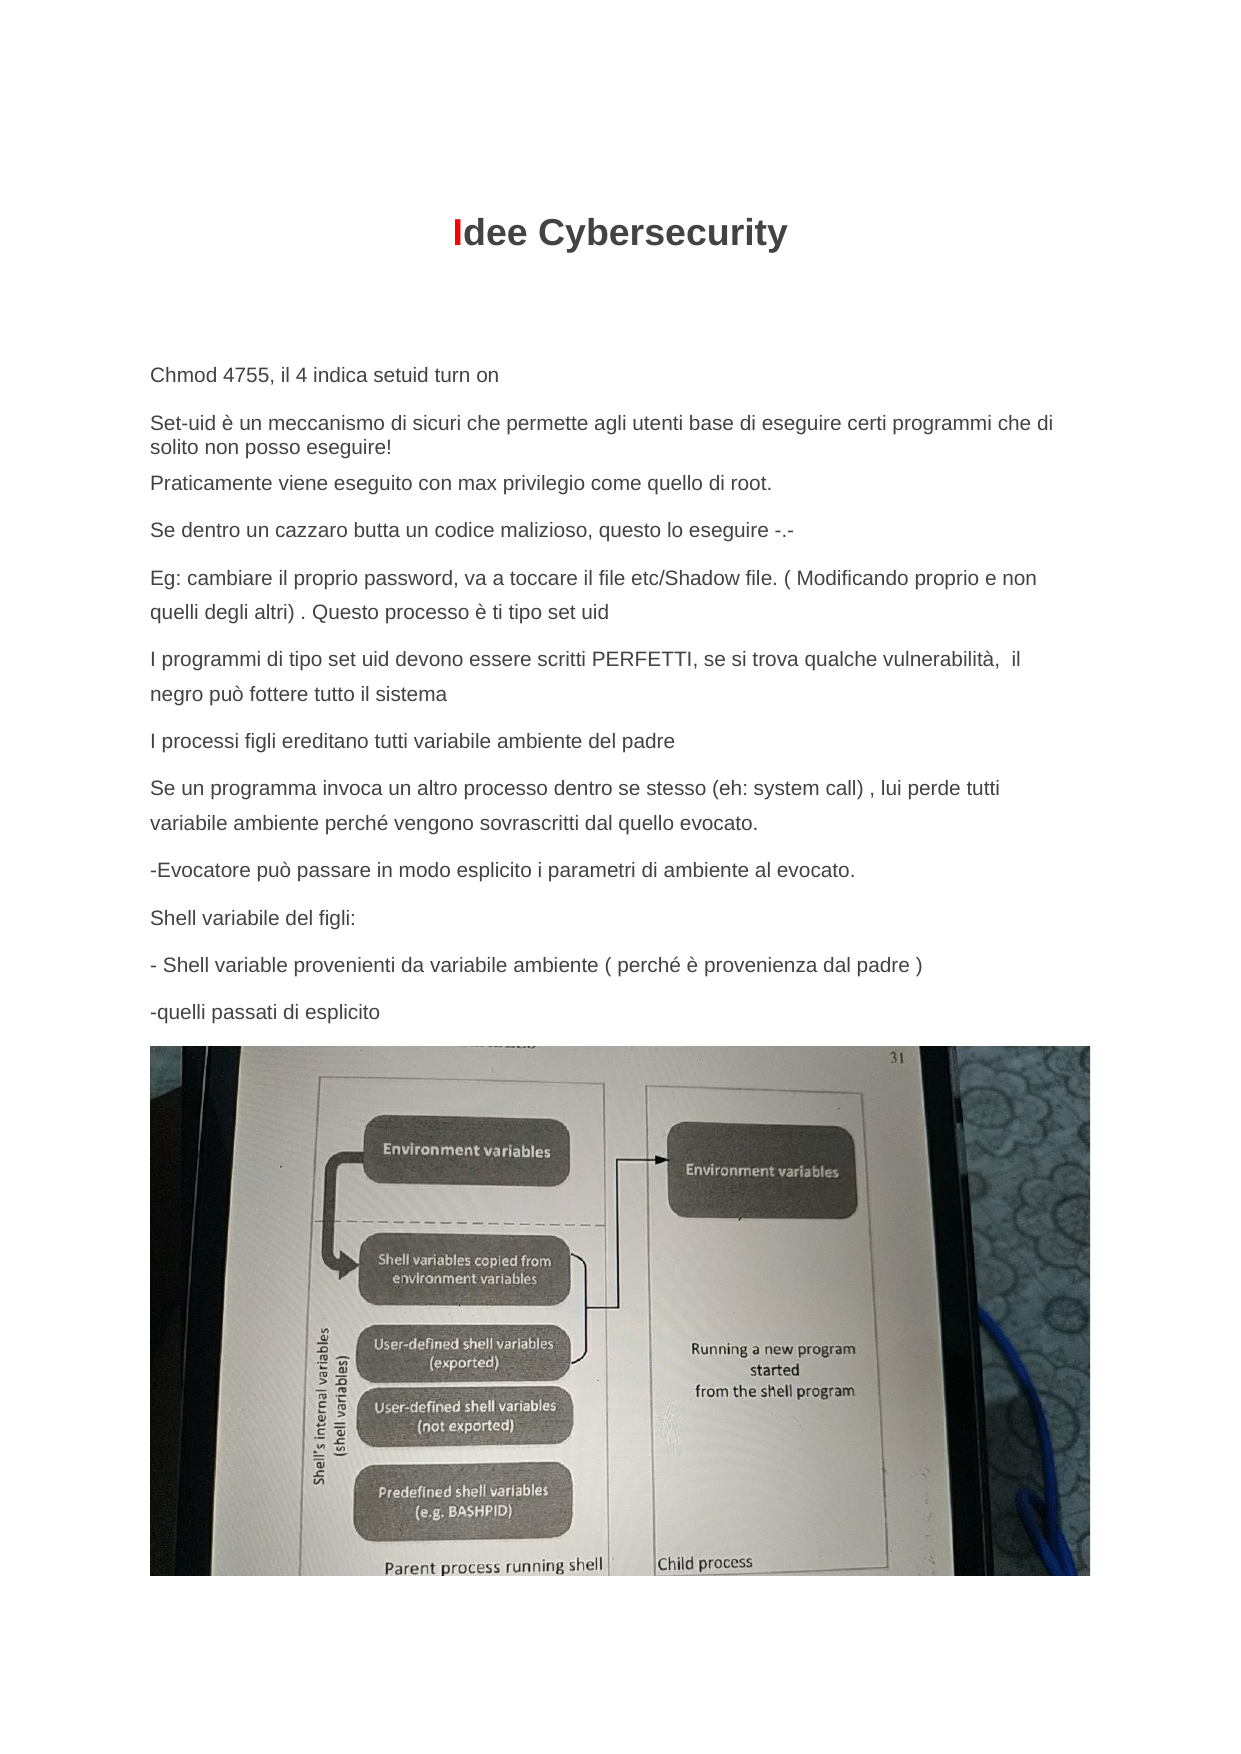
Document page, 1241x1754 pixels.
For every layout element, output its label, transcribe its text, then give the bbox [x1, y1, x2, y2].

text -Evocatore può passare in modo esplicito i parametri di ambiente al evocato. [150, 858, 1073, 882]
text Set-uid è un meccanismo di sicuri che permette agli utenti base di eseguire certi programmi che di solito non posso eseguire! [150, 411, 1073, 458]
text Shell variabile del figli: [150, 905, 1073, 929]
text Chmod 4755, il 4 indica setuid turn on [150, 363, 1073, 387]
text I programmi di tipo set uid devono essere scritti PERFETTI, se si trova qualche vulnerabilità, il negro può fottere tutto il sistema [150, 647, 1073, 706]
text Idee Cybersecurity [150, 210, 1090, 253]
text Se dentro un cazzaro butta un codice malizioso, questo lo eseguire -.- [150, 518, 1073, 542]
text Eg: cambiare il proprio password, va a toccare il file etc/Shadow file. ( Modificando proprio e non quelli degli altri) . Questo processo è ti tipo set uid [150, 565, 1073, 624]
text Praticamente viene eseguito con max privilegio come quello di root. [150, 471, 1073, 495]
text - Shell variable provenienti da variabile ambiente ( perché è provenienza dal padre ) [150, 952, 1073, 976]
text Se un programma invoca un altro processo dentro se stesso (eh: system call) , lui perde tutti variabile ambiente perché vengono sovrascritti dal quello evocato. [150, 776, 1073, 835]
text I processi figli ereditano tutti variabile ambiente del padre [150, 729, 1073, 753]
picture [150, 1046, 1091, 1576]
text -quelli passati di esplicito [150, 1000, 1073, 1024]
